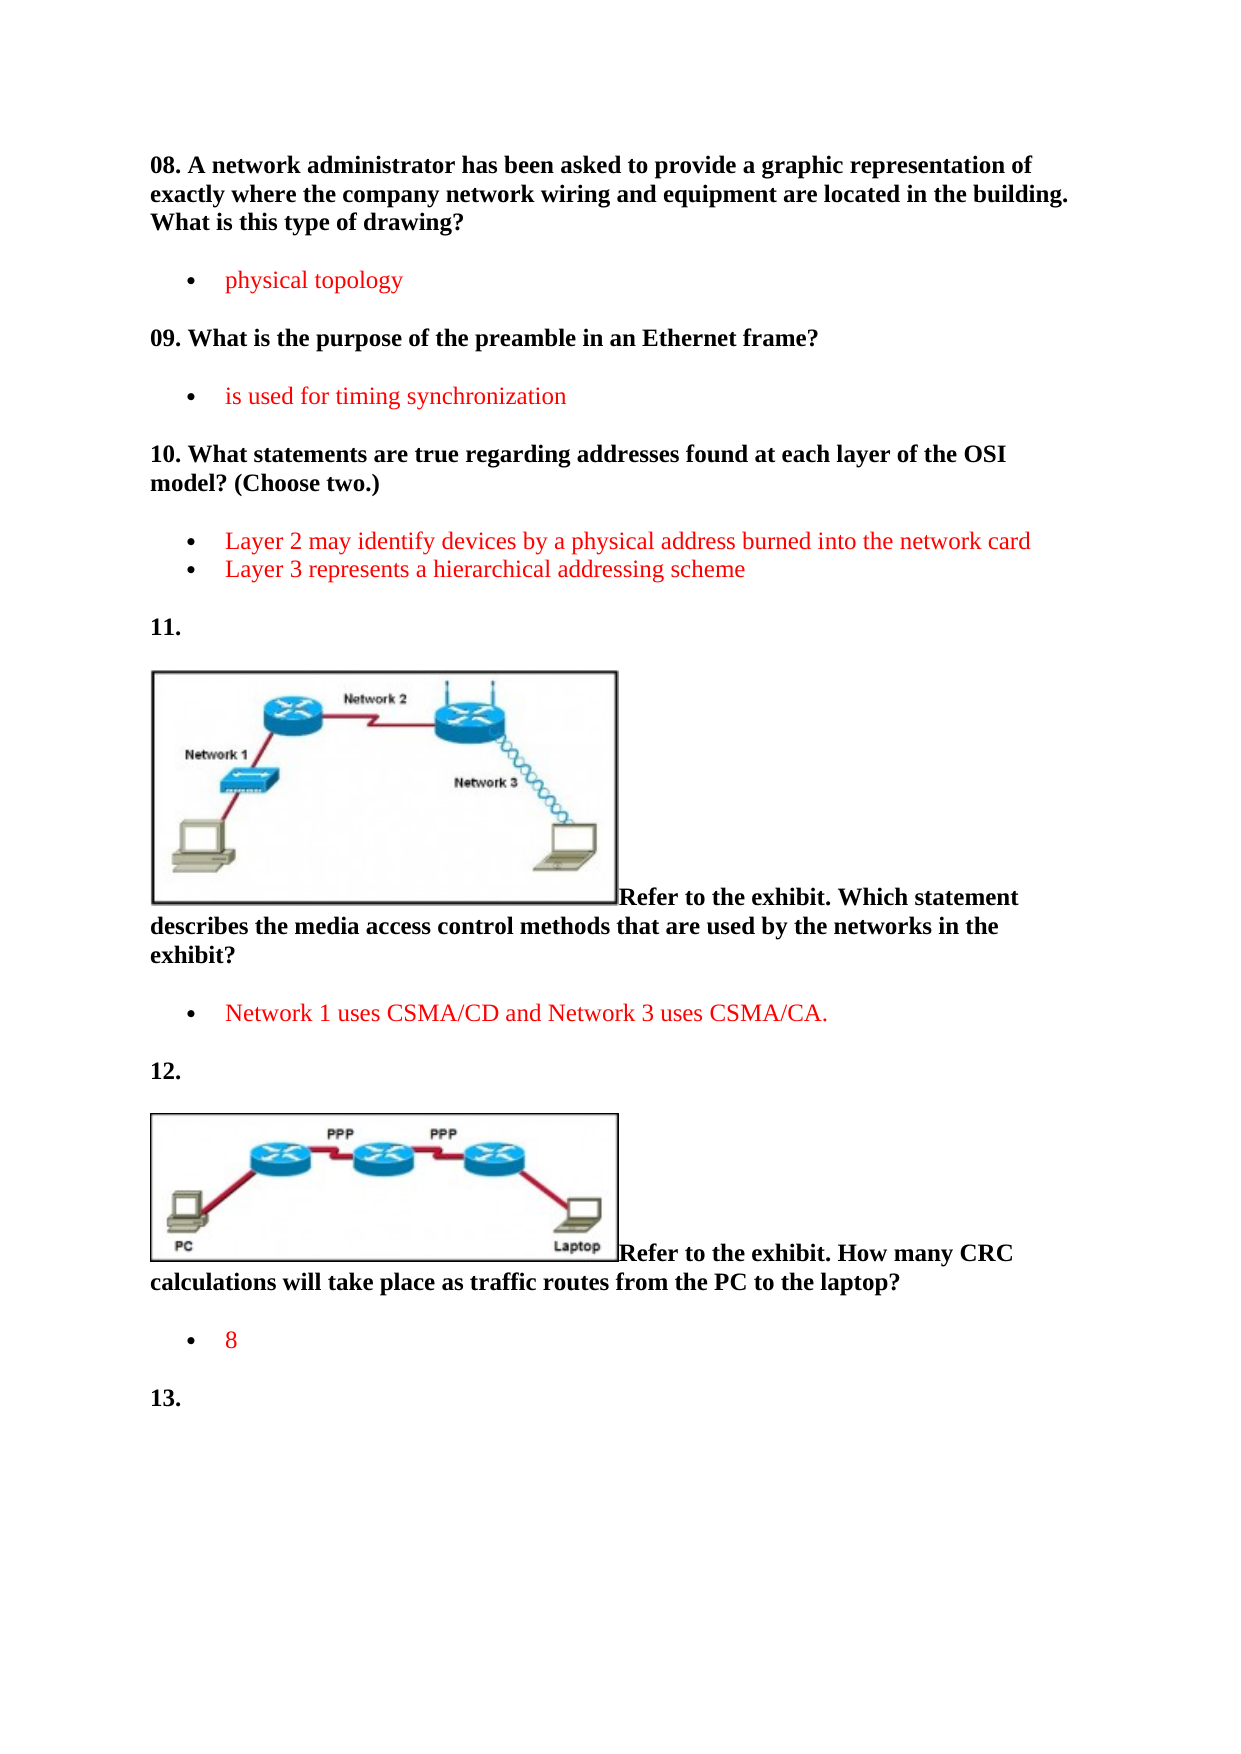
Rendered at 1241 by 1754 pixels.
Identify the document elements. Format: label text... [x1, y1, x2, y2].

list Layer 2 may identify devices by a physical address burned into the network card [187, 526, 1090, 554]
text 10. What statements are true regarding addresses found at each layer of the OSI model? (Choose two.) [150, 439, 1090, 497]
text 08. A network administrator has been asked to provide a graphic representation of exactly where the company network wiring and equipment are located in the building. What is this type of drawing? [150, 150, 1090, 236]
picture [150, 670, 619, 906]
list Network 1 uses CSMA/CD and Network 3 uses CSMA/CA. [187, 998, 1090, 1027]
list physical topology [187, 265, 1090, 294]
list Layer 3 represents a hierarchical addressing scheme [187, 554, 1090, 583]
text 11. [150, 612, 1090, 641]
picture [150, 1113, 619, 1262]
text 09. What is the purpose of the preamble in an Ethernet frame? [150, 323, 1090, 352]
text 13. [150, 1383, 1090, 1412]
text 12. [150, 1056, 1090, 1084]
list 8 [187, 1325, 1090, 1354]
list is used for timing synchronization [187, 381, 1090, 410]
